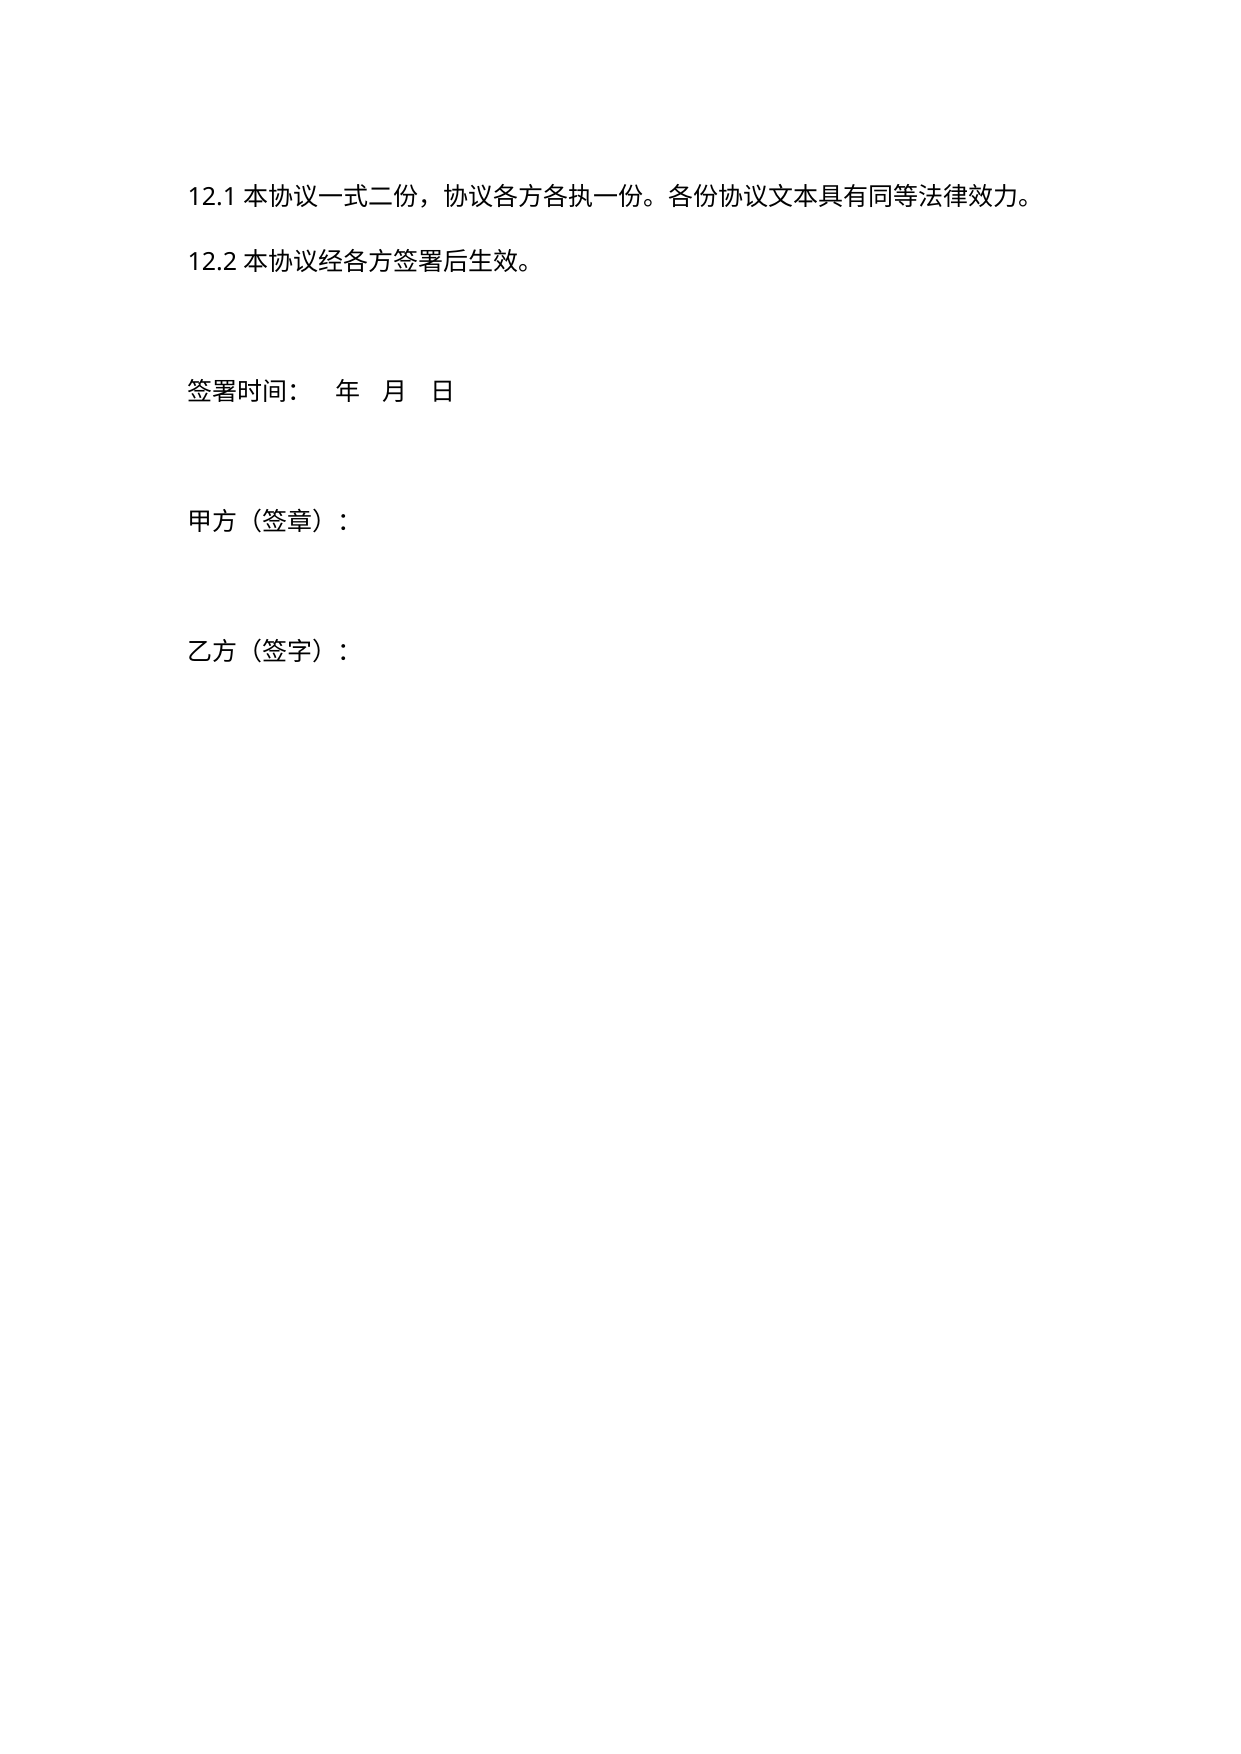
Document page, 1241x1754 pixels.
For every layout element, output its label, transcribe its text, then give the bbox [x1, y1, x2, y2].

text 签署时间： 年 月 日 [187, 357, 1053, 422]
text 12.2 本协议经各方签署后生效。 [187, 227, 1053, 292]
text 乙方（签字）： [187, 617, 1053, 682]
text 甲方（签章）： [187, 487, 1053, 552]
text 12.1 本协议一式二份，协议各方各执一份。各份协议文本具有同等法律效力。 [187, 162, 1053, 227]
